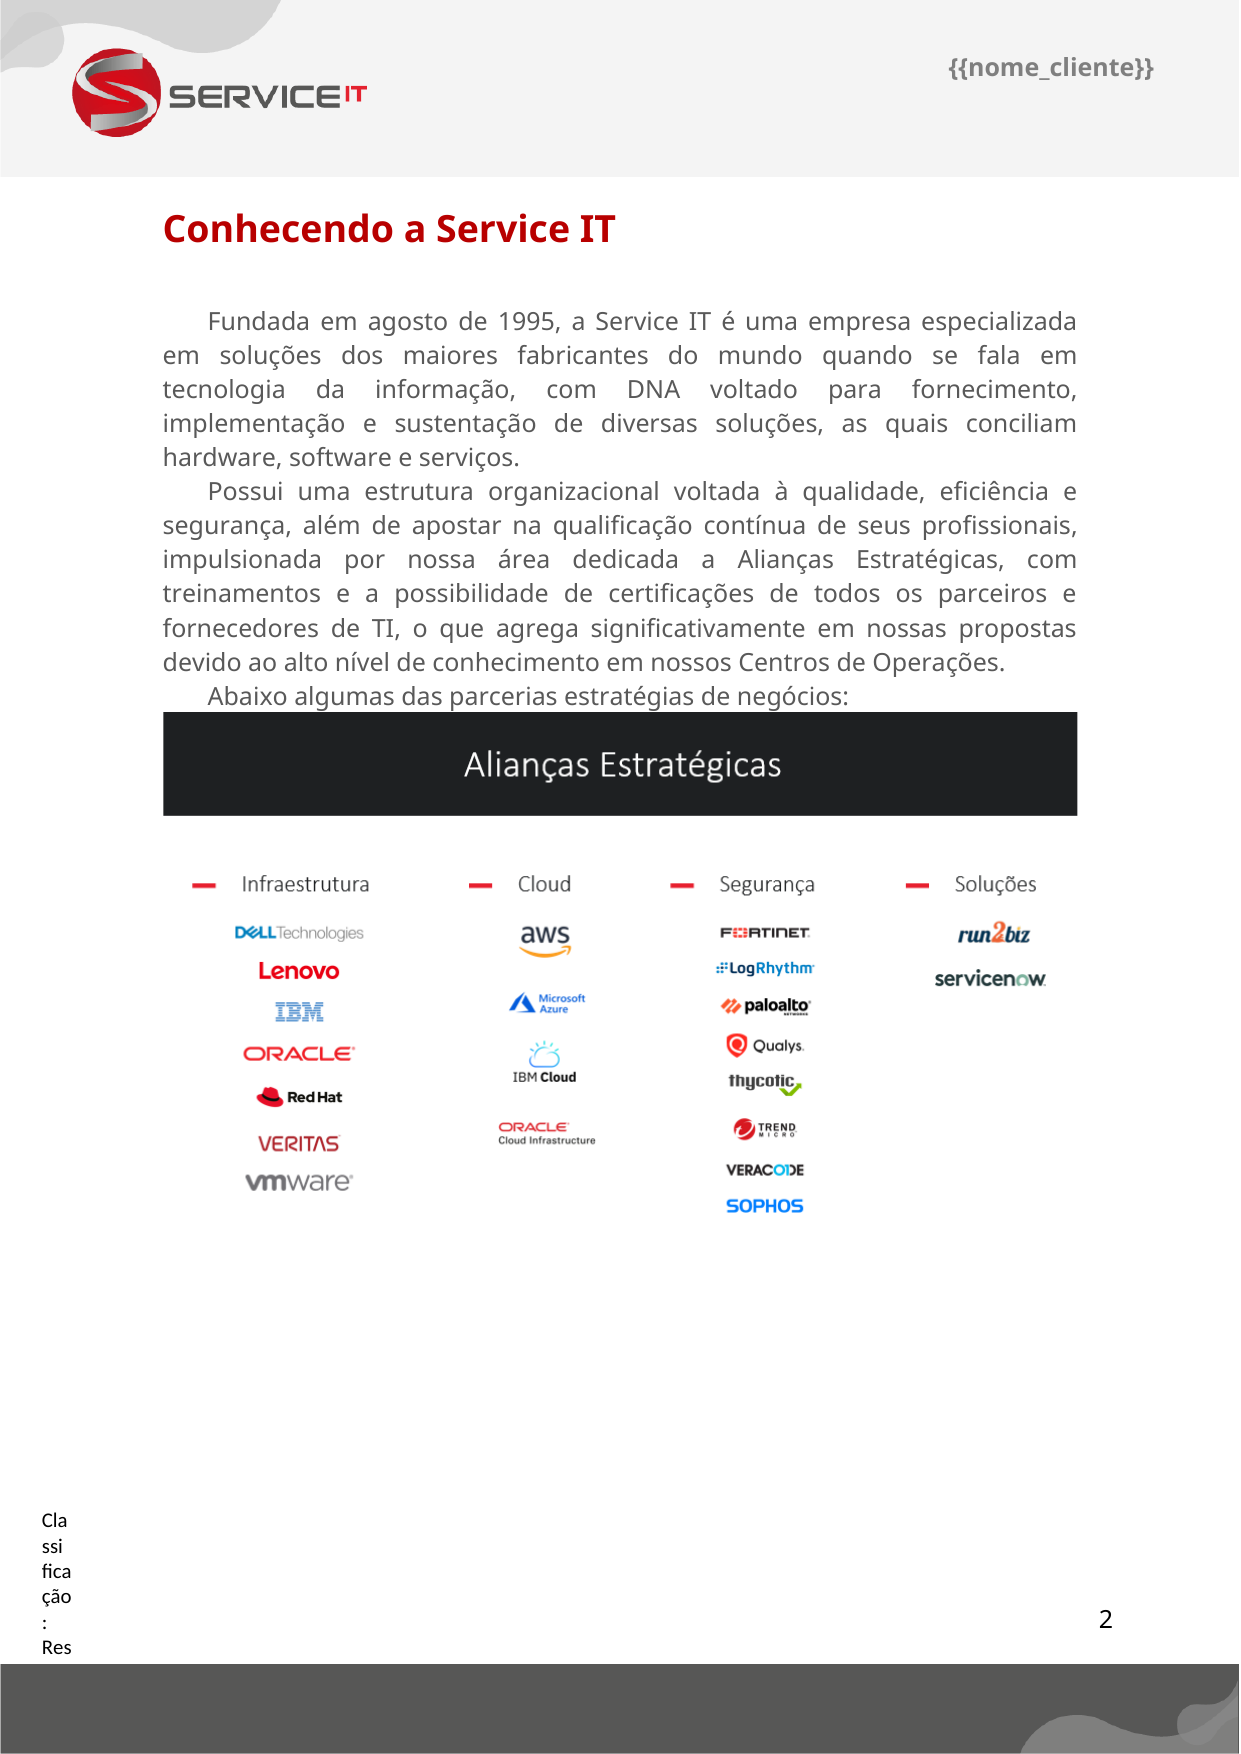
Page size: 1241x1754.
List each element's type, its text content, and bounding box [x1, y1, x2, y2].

picture [0, 1664, 1239, 1754]
text Conhecendo a Service IT [162, 202, 1078, 253]
text Fundada em agosto de 1995, a Service IT é uma empresa especializada em soluções dos maiores fabricantes do mundo quando se fala em tecnologia da informação, com DNA voltado para fornecimento, implementação e sustentação de diversas soluções, as quais conciliam hardware, software e serviços. [162, 304, 1078, 474]
picture [163, 712, 1078, 1225]
text Abaixo algumas das parcerias estratégias de negócios: [162, 678, 1078, 712]
picture [0, 0, 1239, 177]
text Possui uma estrutura organizacional voltada à qualidade, eficiência e segurança, além de apostar na qualificação contínua de seus profissionais, impulsionada por nossa área dedicada a Alianças Estratégicas, com treinamentos e a possibilidade de certificações de todos os parceiros e fornecedores de TI, o que agrega significativamente em nossas propostas devido ao alto nível de conhecimento em nossos Centros de Operações. [162, 474, 1078, 678]
